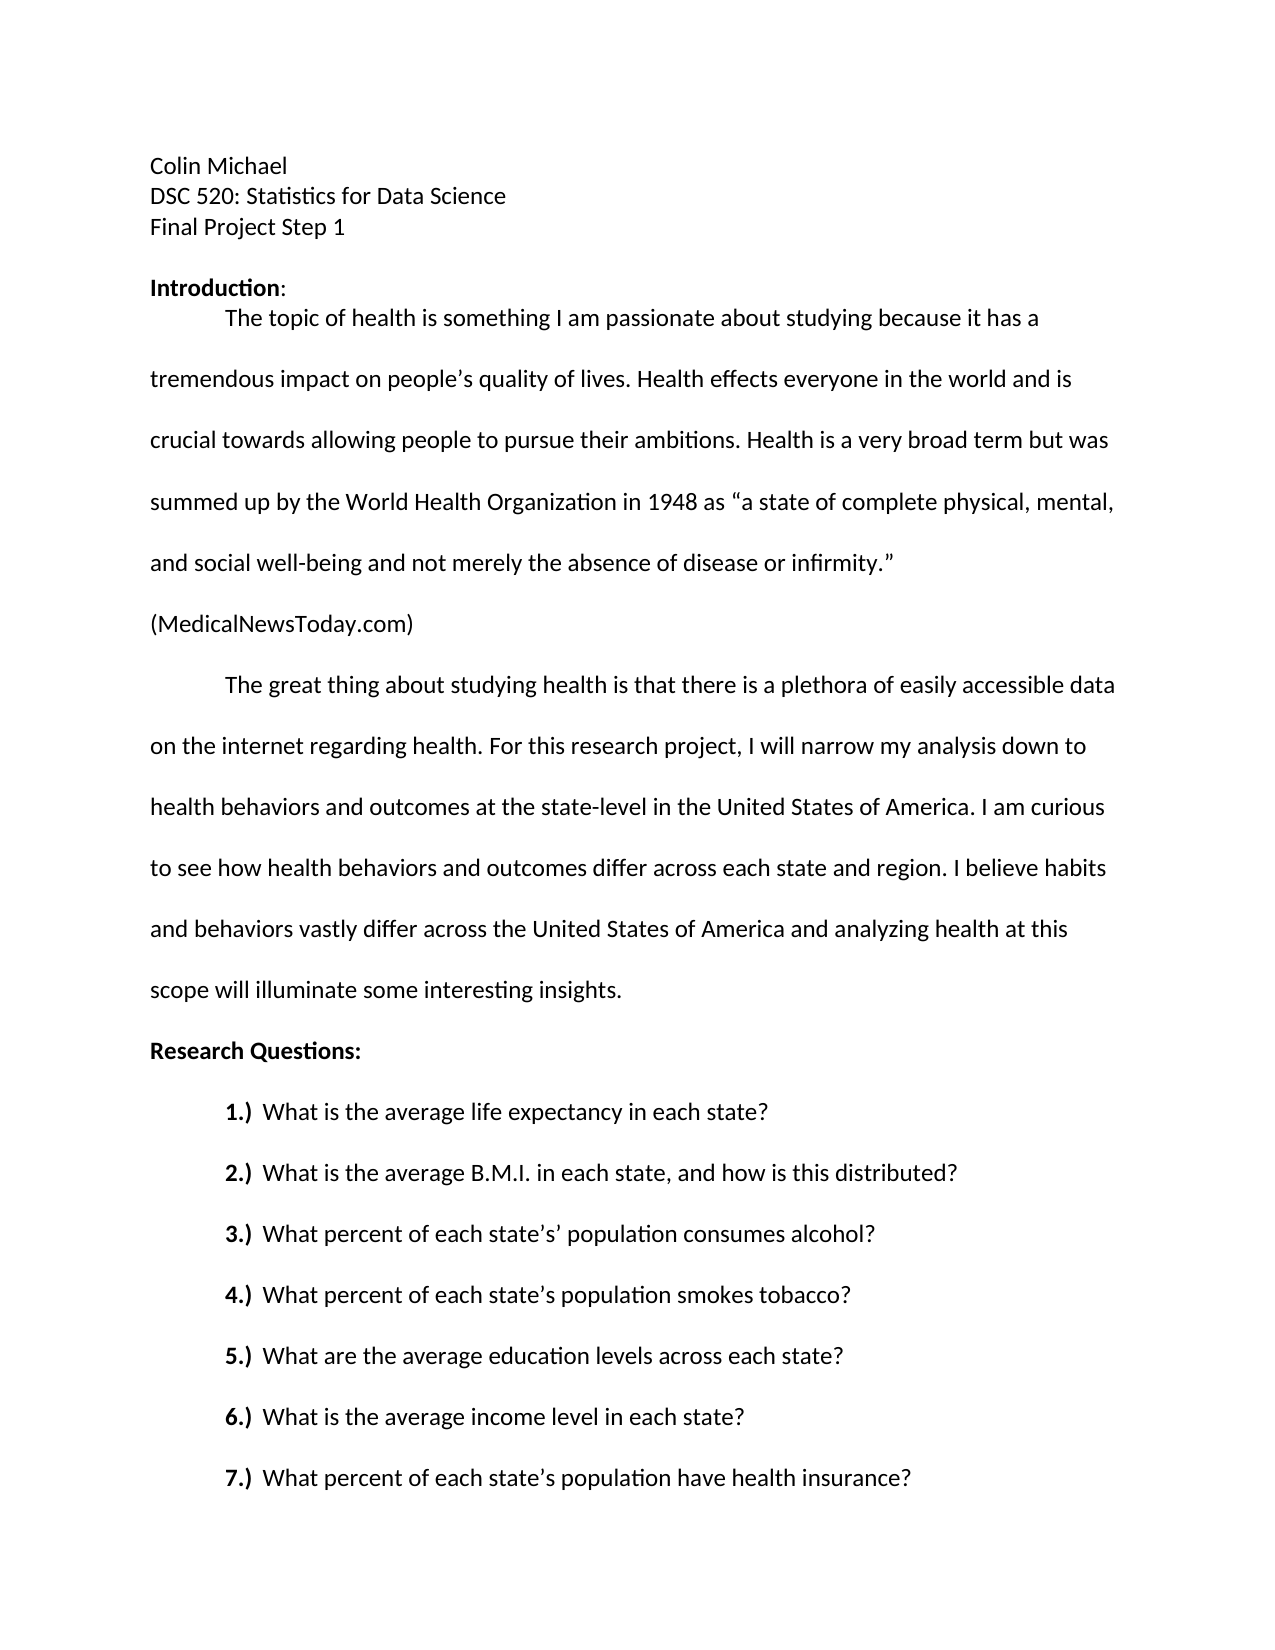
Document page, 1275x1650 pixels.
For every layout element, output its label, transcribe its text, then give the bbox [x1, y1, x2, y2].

list What is the average B.M.I. in each state, and how is this distributed? [225, 1157, 1125, 1188]
list What is the average life expectancy in each state? [225, 1096, 1125, 1127]
text The topic of health is something I am passionate about studying because it has a tremendous impact on people’s quality of lives. Health effects everyone in the world and is crucial towards allowing people to pursue their ambitions. Health is a very broad term but was summed up by the World Health Organization in 1948 as “a state of complete physical, mental, and social well-being and not merely the absence of disease or infirmity.” (MedicalNewsToday.com) [150, 303, 1125, 638]
list What percent of each state’s population have health insurance? [225, 1462, 1125, 1493]
text Final Project Step 1 [150, 211, 1125, 242]
list What are the average education levels across each state? [225, 1340, 1125, 1371]
list What percent of each state’s’ population consumes alcohol? [225, 1218, 1125, 1249]
list What is the average income level in each state? [225, 1401, 1125, 1432]
text DSC 520: Statistics for Data Science [150, 181, 1125, 211]
text The great thing about studying health is that there is a plethora of easily accessible data on the internet regarding health. For this research project, I will narrow my analysis down to health behaviors and outcomes at the state-level in the United States of America. I am curious to see how health behaviors and outcomes differ across each state and region. I believe habits and behaviors vastly differ across the United States of America and analyzing health at this scope will illuminate some interesting insights. [150, 669, 1125, 1004]
text Introduction: [150, 272, 1125, 303]
text Colin Michael [150, 150, 1125, 181]
text Research Questions: [150, 1035, 1125, 1066]
list What percent of each state’s population smokes tobacco? [225, 1279, 1125, 1310]
